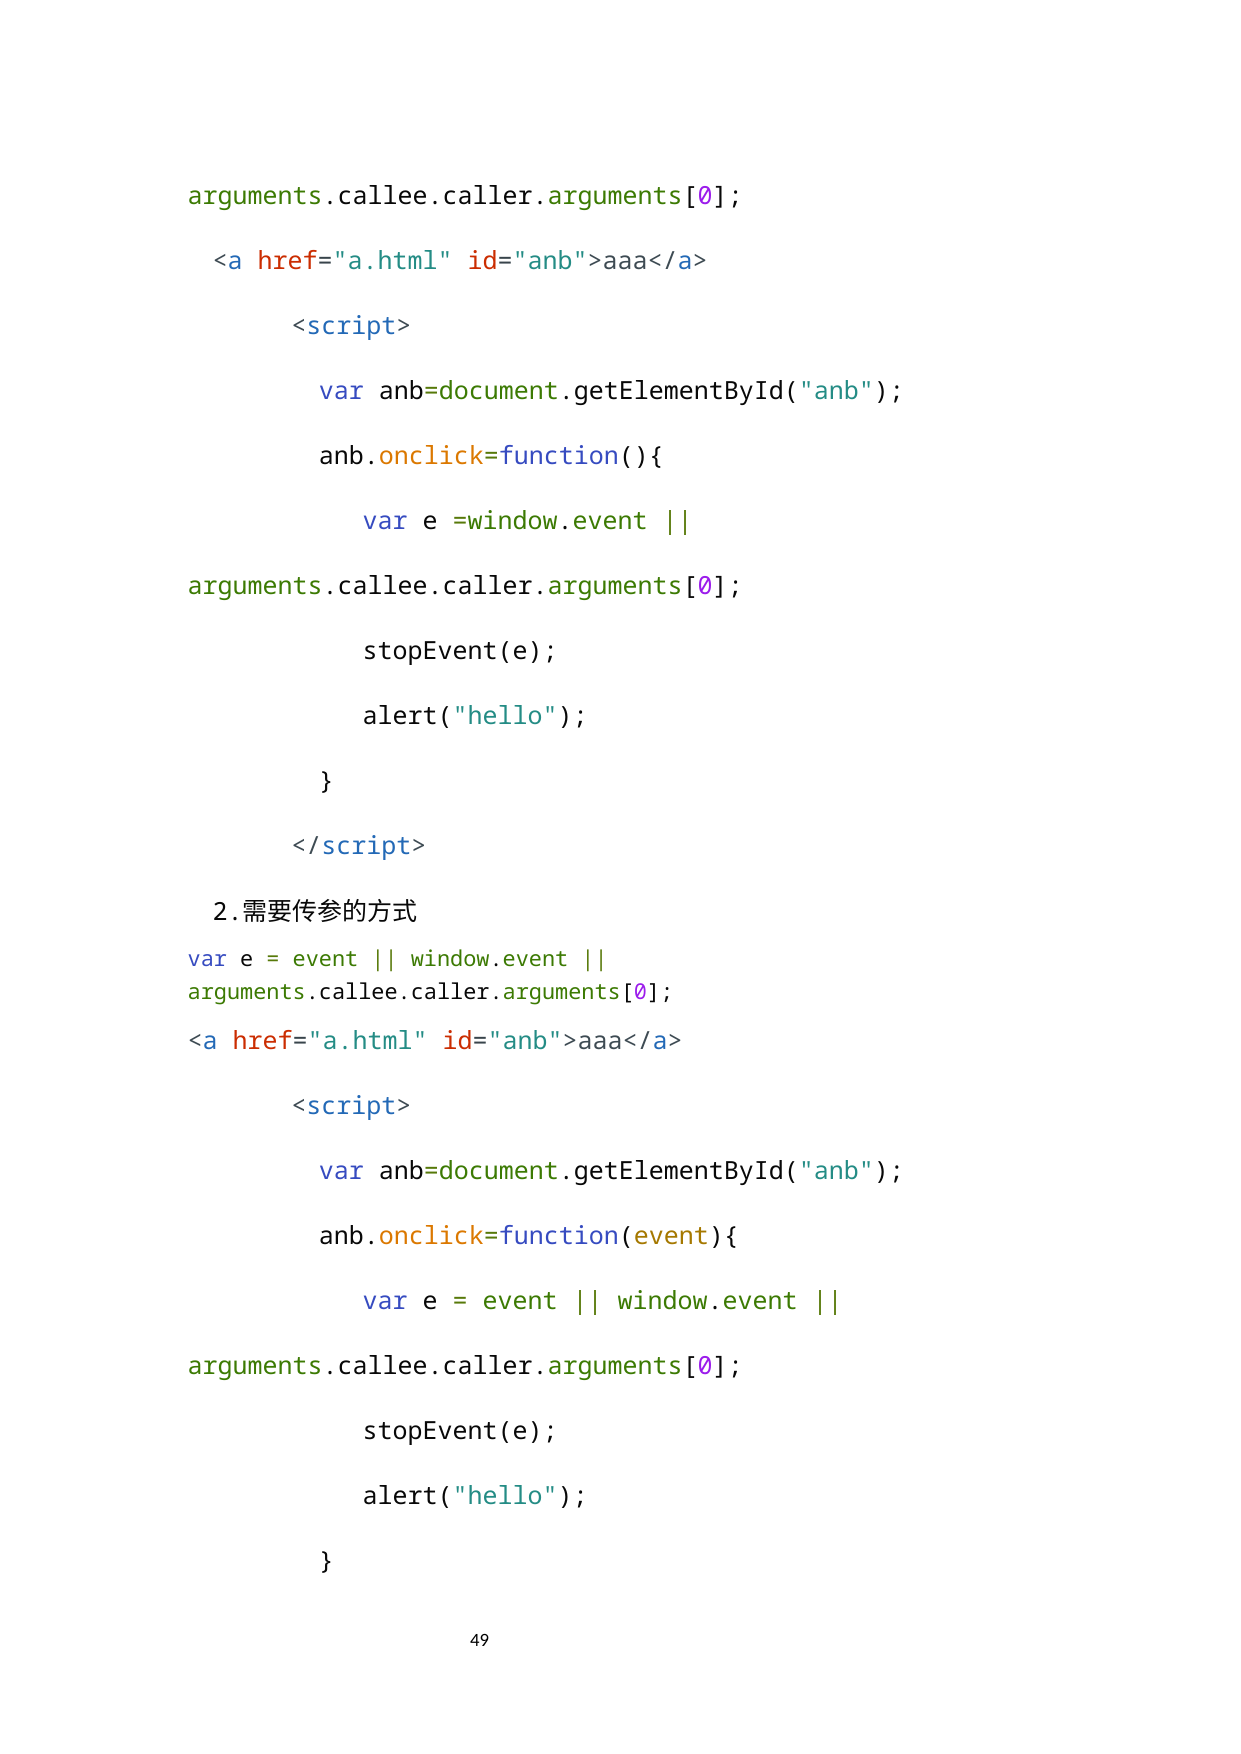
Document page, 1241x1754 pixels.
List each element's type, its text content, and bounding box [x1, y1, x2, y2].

text var e = event || window.event || arguments.callee.caller.arguments[0]; [187, 1267, 1053, 1397]
text alert("hello"); [187, 1462, 1053, 1527]
list 2.需要传参的方式 [187, 877, 1053, 942]
text stopEvent(e); [187, 1397, 1053, 1462]
text alert("hello"); [187, 682, 1053, 747]
text } [187, 1527, 1053, 1592]
text anb.onclick=function(){ [187, 422, 1053, 487]
list </script> [187, 812, 1053, 877]
text } [187, 747, 1053, 812]
text <script> [187, 1072, 1053, 1137]
text anb.onclick=function(event){ [187, 1202, 1053, 1267]
text var anb=document.getElementById("anb"); [187, 357, 1053, 422]
text <a href="a.html" id="anb">aaa</a> [187, 1007, 1053, 1072]
text var anb=document.getElementById("anb"); [187, 1137, 1053, 1202]
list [187, 162, 1053, 227]
text stopEvent(e); [187, 617, 1053, 682]
list var e = event || window.event || arguments.callee.caller.arguments[0]; [187, 942, 1053, 1007]
text <a href="a.html" id="anb">aaa</a> [187, 227, 1053, 292]
text <script> [187, 292, 1053, 357]
text var e =window.event || arguments.callee.caller.arguments[0]; [187, 487, 1053, 617]
